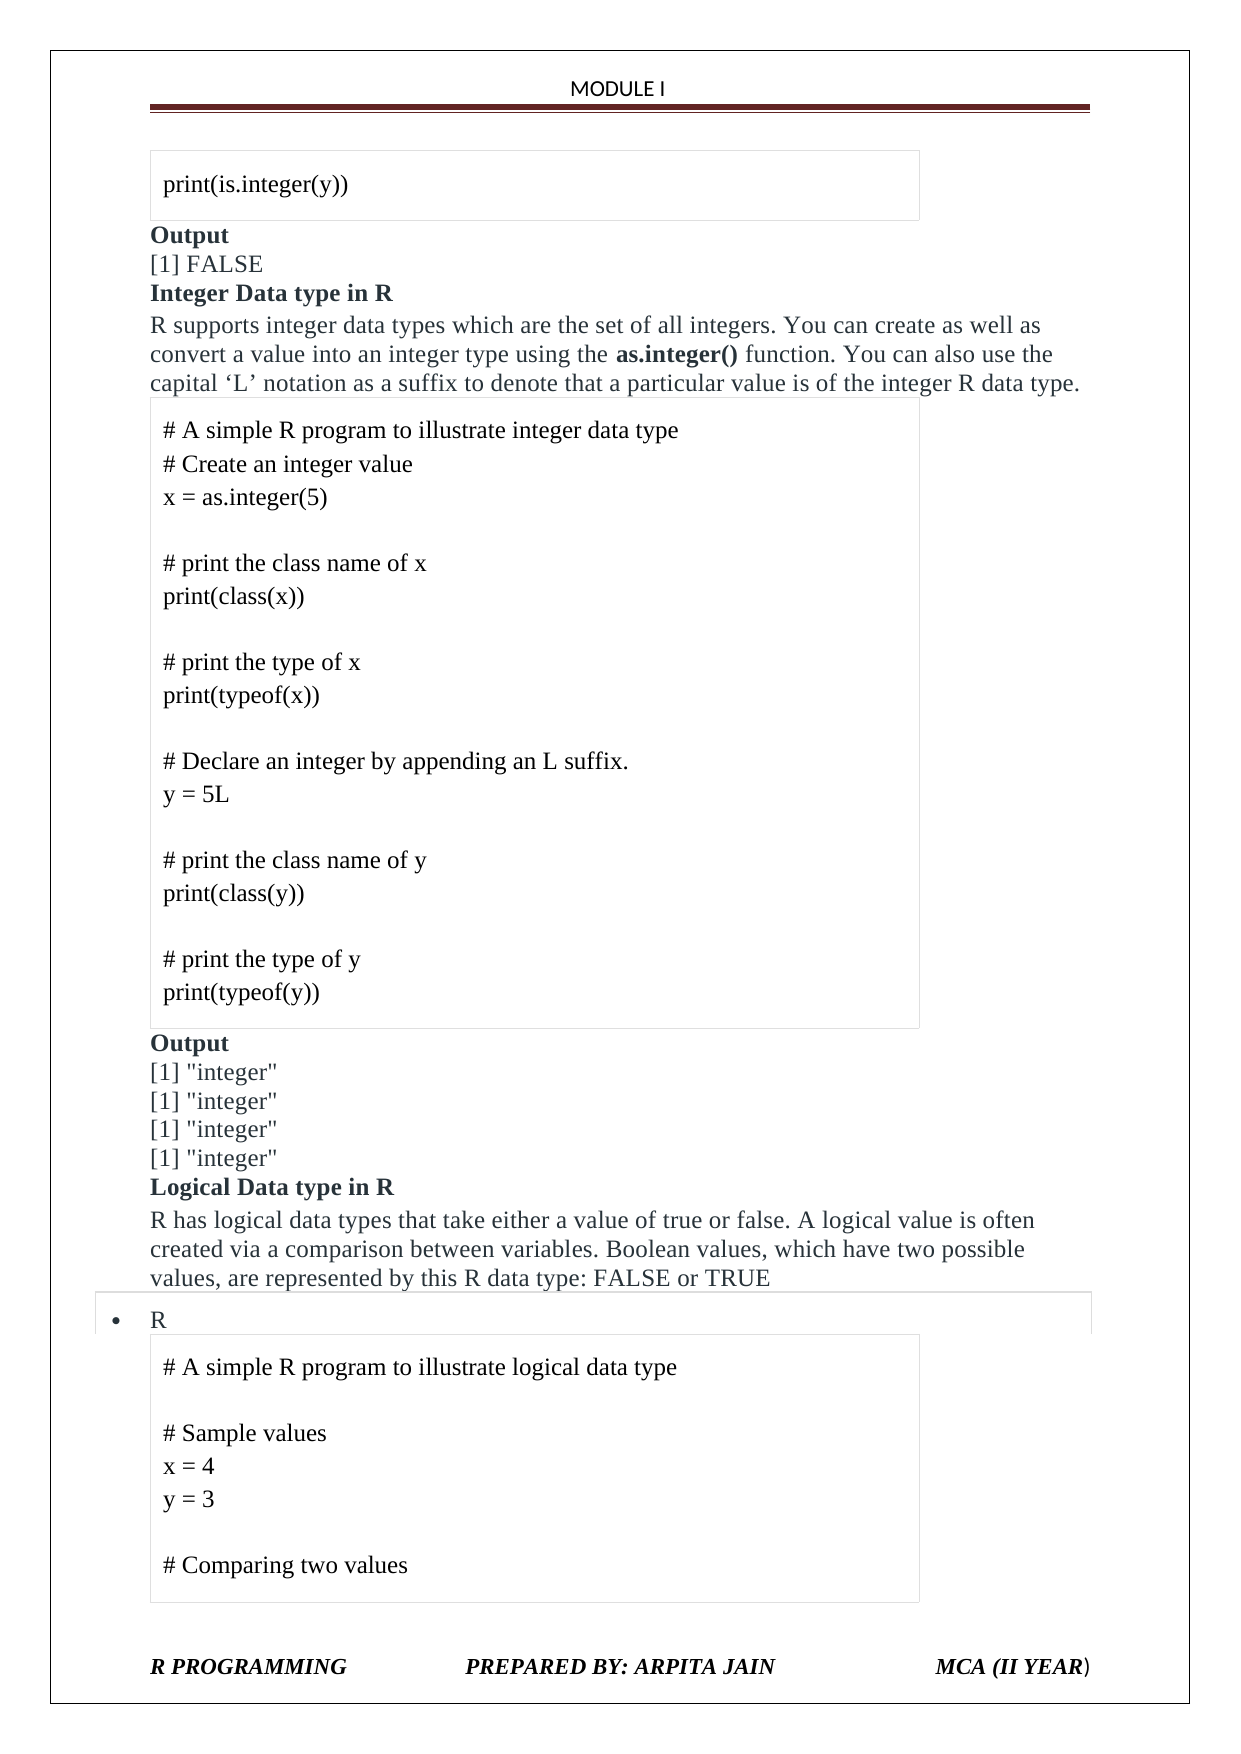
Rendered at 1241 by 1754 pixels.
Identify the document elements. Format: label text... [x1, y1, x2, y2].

text [1] "integer" [150, 1086, 1090, 1114]
table_header # A simple R program to illustrate integer data type # Create an integer value x = as.integer(5) # print the class name of x print(class(x)) # print the type of x print(typeof(x)) # Declare an integer by appending an L suffix. y = 5L # print the class name of y print(class(y)) # print the type of y print(typeof(y)) [151, 398, 919, 1028]
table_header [151, 151, 919, 219]
text Output [150, 220, 1090, 249]
text R supports integer data types which are the set of all integers. You can create as well as convert a value into an integer type using the as.integer() function. You can also use the capital ‘L’ notation as a suffix to denote that a particular value is of the integer R data type. [150, 311, 1090, 397]
list R [96, 1293, 1091, 1334]
text [1] "integer" [150, 1057, 1090, 1086]
subtitle Logical Data type in R [150, 1172, 1090, 1201]
subtitle Integer Data type in R [150, 278, 1090, 306]
text [1] "integer" [150, 1114, 1090, 1143]
text [1] FALSE [150, 249, 1090, 278]
text [1] "integer" [150, 1143, 1090, 1172]
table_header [151, 1335, 919, 1601]
text R has logical data types that take either a value of true or false. A logical value is often created via a comparison between variables. Boolean values, which have two possible values, are represented by this R data type: FALSE or TRUE [150, 1205, 1090, 1291]
text Output [150, 1028, 1090, 1057]
